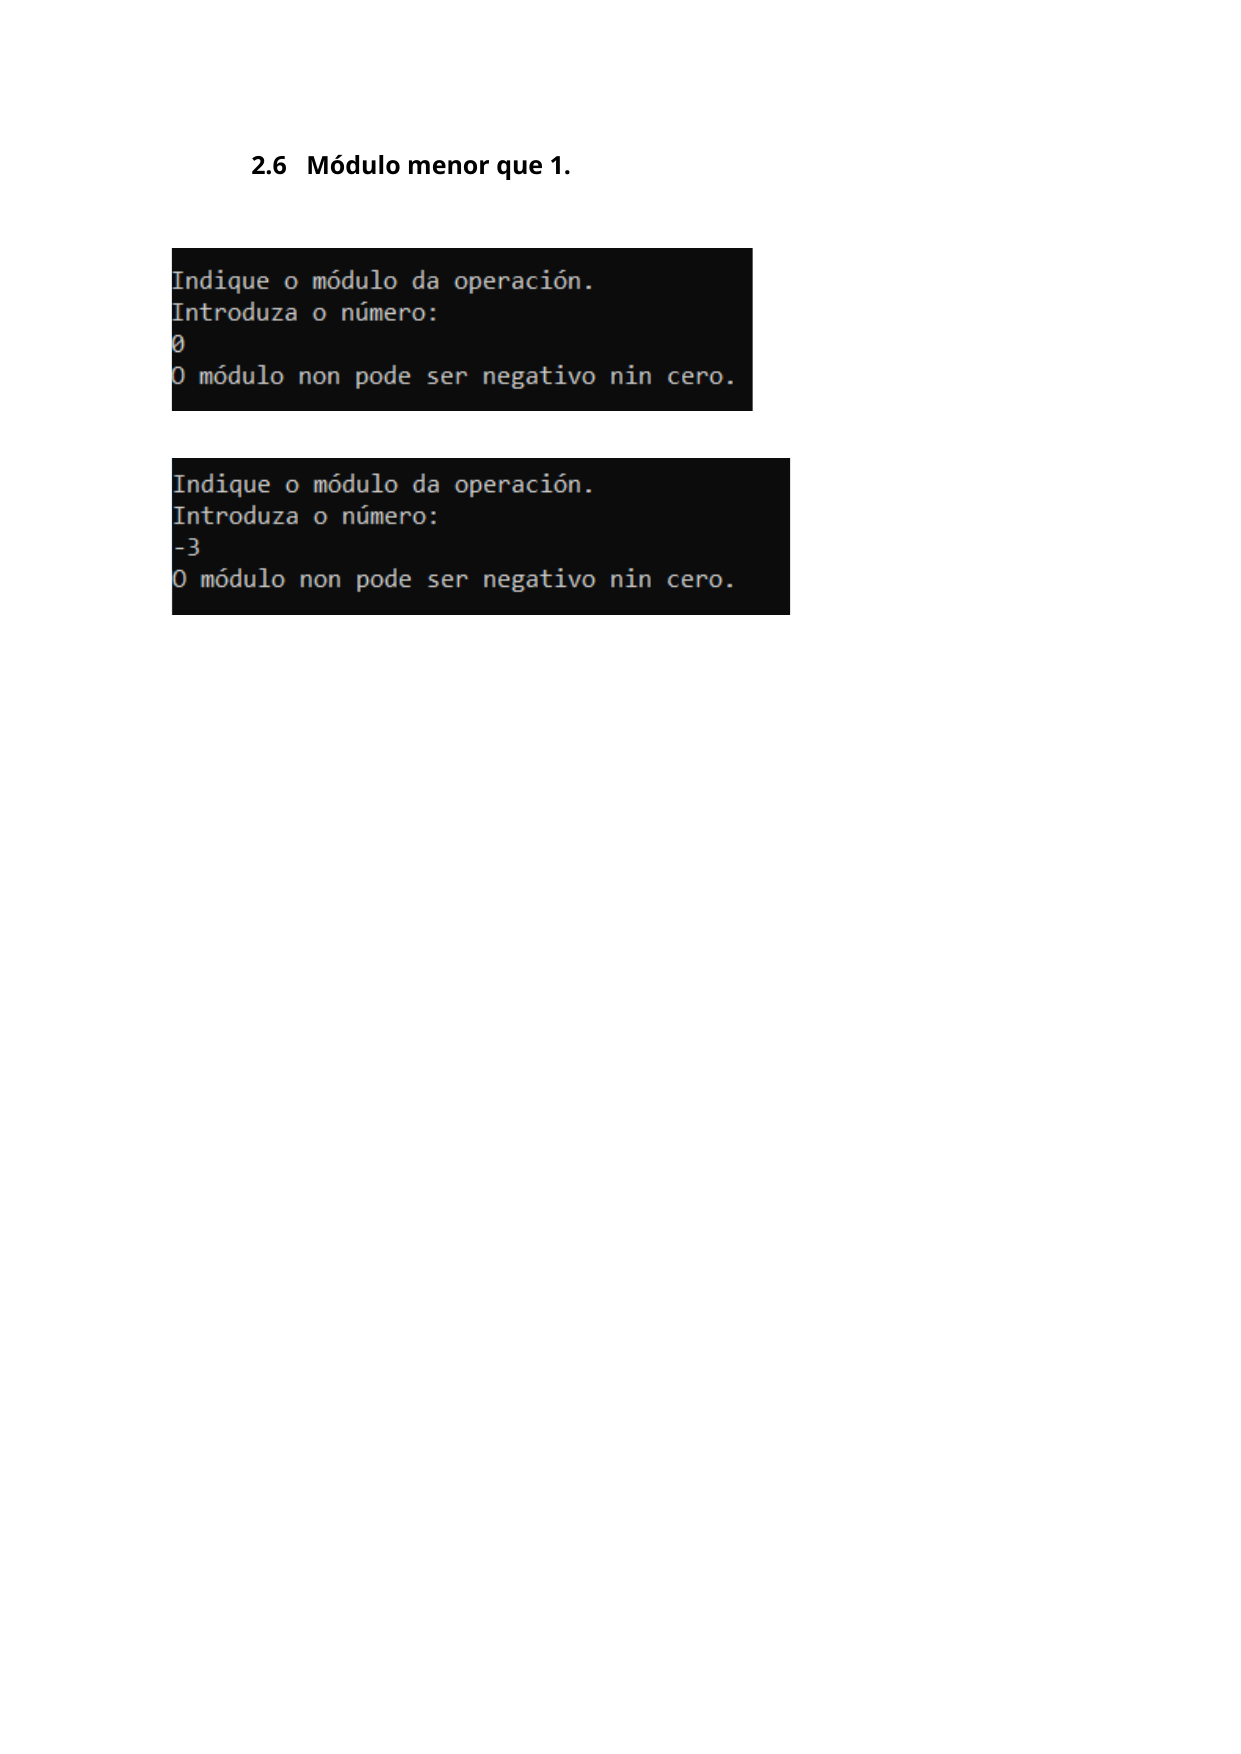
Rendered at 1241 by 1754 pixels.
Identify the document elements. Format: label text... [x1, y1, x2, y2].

text 2.6 Módulo menor que 1. [177, 148, 1063, 182]
picture [171, 458, 791, 615]
picture [171, 248, 753, 411]
